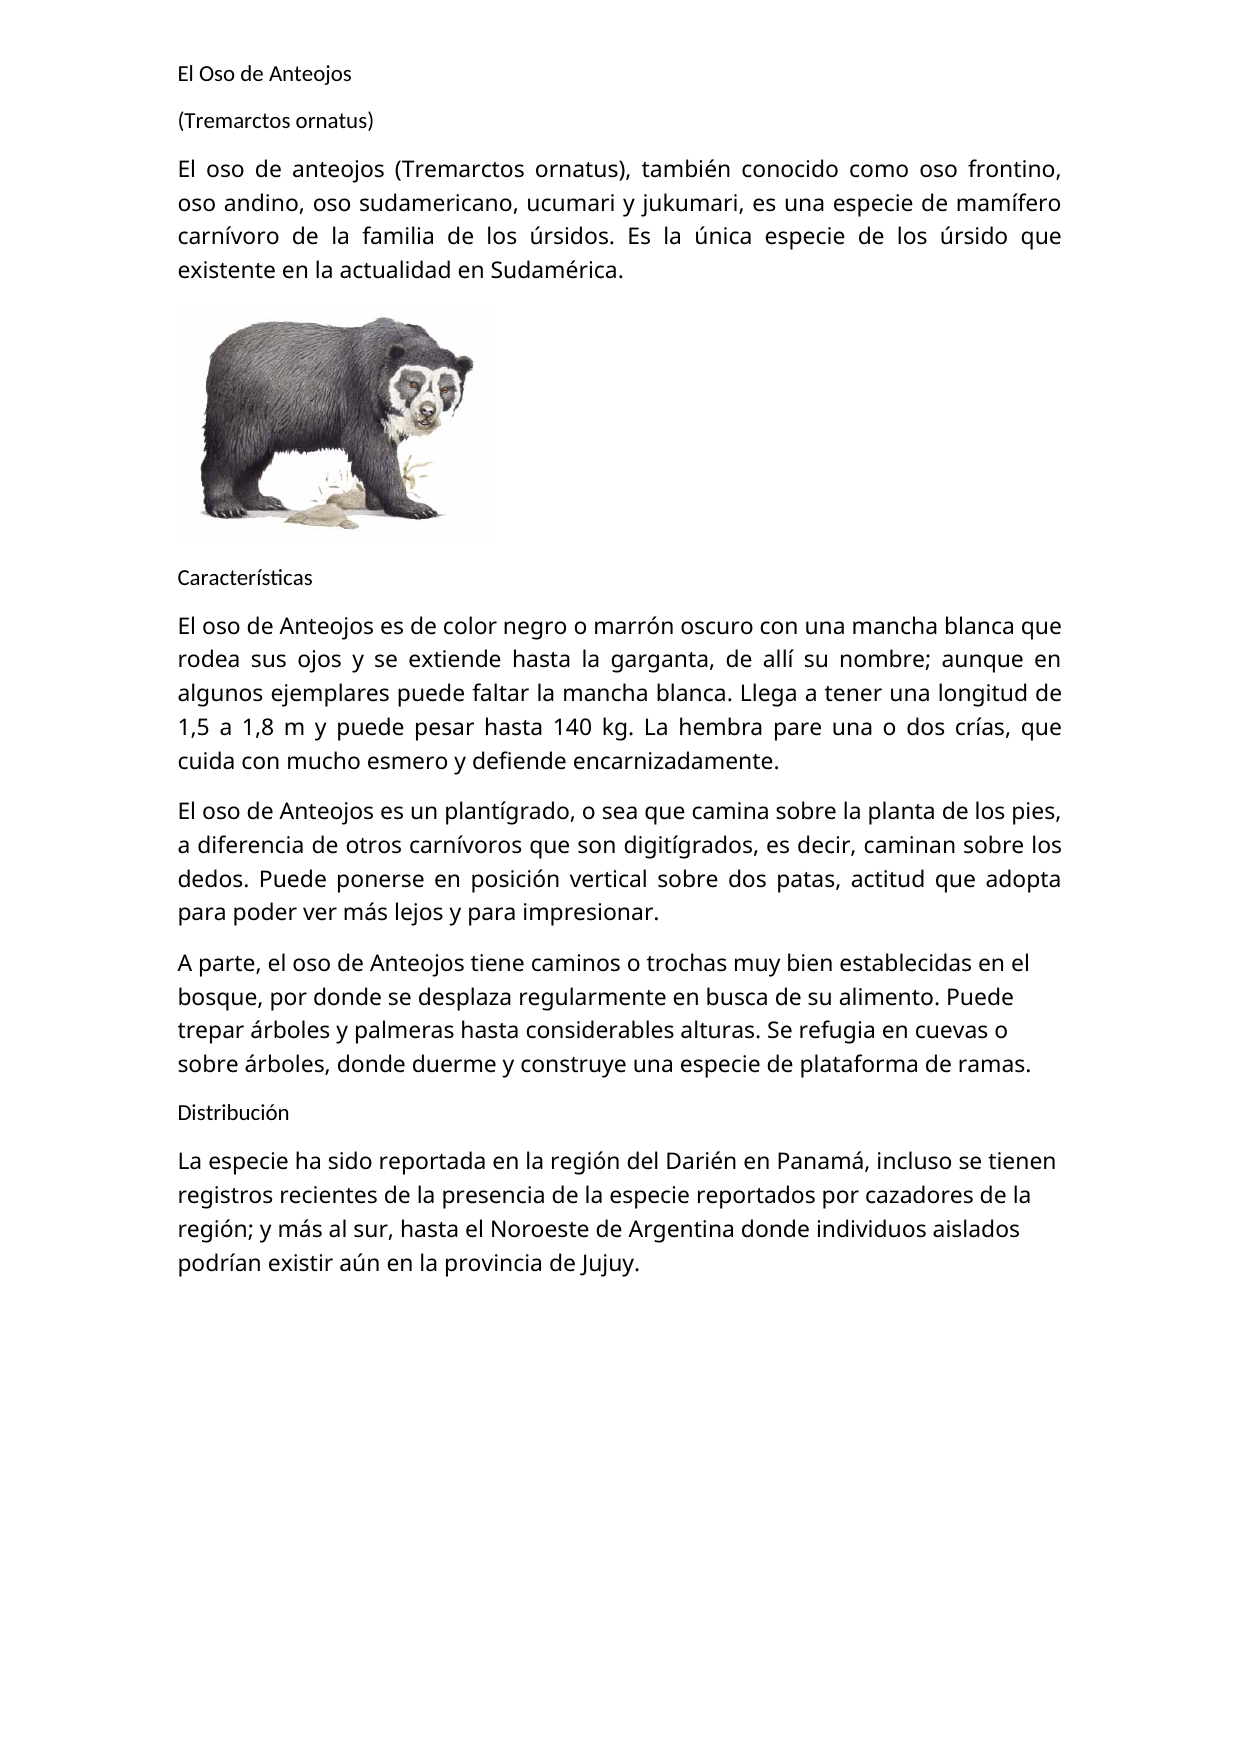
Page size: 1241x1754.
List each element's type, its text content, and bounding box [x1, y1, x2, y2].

text La especie ha sido reportada en la región del Darién en Panamá, incluso se tienen registros recientes de la presencia de la especie reportados por cazadores de la región; y más al sur, hasta el Noroeste de Argentina donde individuos aislados podrían existir aún en la provincia de Jujuy. [177, 1145, 1063, 1278]
picture [177, 304, 492, 544]
text Características [177, 563, 1063, 591]
text Distribución [177, 1098, 1063, 1126]
text El oso de anteojos (Tremarctos ornatus), también conocido como oso frontino, oso andino, oso sudamericano, ucumari y jukumari, es una especie de mamífero carnívoro de la familia de los úrsidos. Es la única especie de los úrsido que existente en la actualidad en Sudamérica. [177, 153, 1063, 285]
text El oso de Anteojos es un plantígrado, o sea que camina sobre la planta de los pies, a diferencia de otros carnívoros que son digitígrados, es decir, caminan sobre los dedos. Puede ponerse en posición vertical sobre dos patas, actitud que adopta para poder ver más lejos y para impresionar. [177, 795, 1063, 928]
text A parte, el oso de Anteojos tiene caminos o trochas muy bien establecidas en el bosque, por donde se desplaza regularmente en busca de su alimento. Puede trepar árboles y palmeras hasta considerables alturas. Se refugia en cuevas o sobre árboles, donde duerme y construye una especie de plataforma de ramas. [177, 947, 1063, 1079]
text El Oso de Anteojos [177, 59, 1063, 87]
text (Tremarctos ornatus) [177, 106, 1063, 134]
text El oso de Anteojos es de color negro o marrón oscuro con una mancha blanca que rodea sus ojos y se extiende hasta la garganta, de allí su nombre; aunque en algunos ejemplares puede faltar la mancha blanca. Llega a tener una longitud de 1,5 a 1,8 m y puede pesar hasta 140 kg. La hembra pare una o dos crías, que cuida con mucho esmero y defiende encarnizadamente. [177, 610, 1063, 776]
